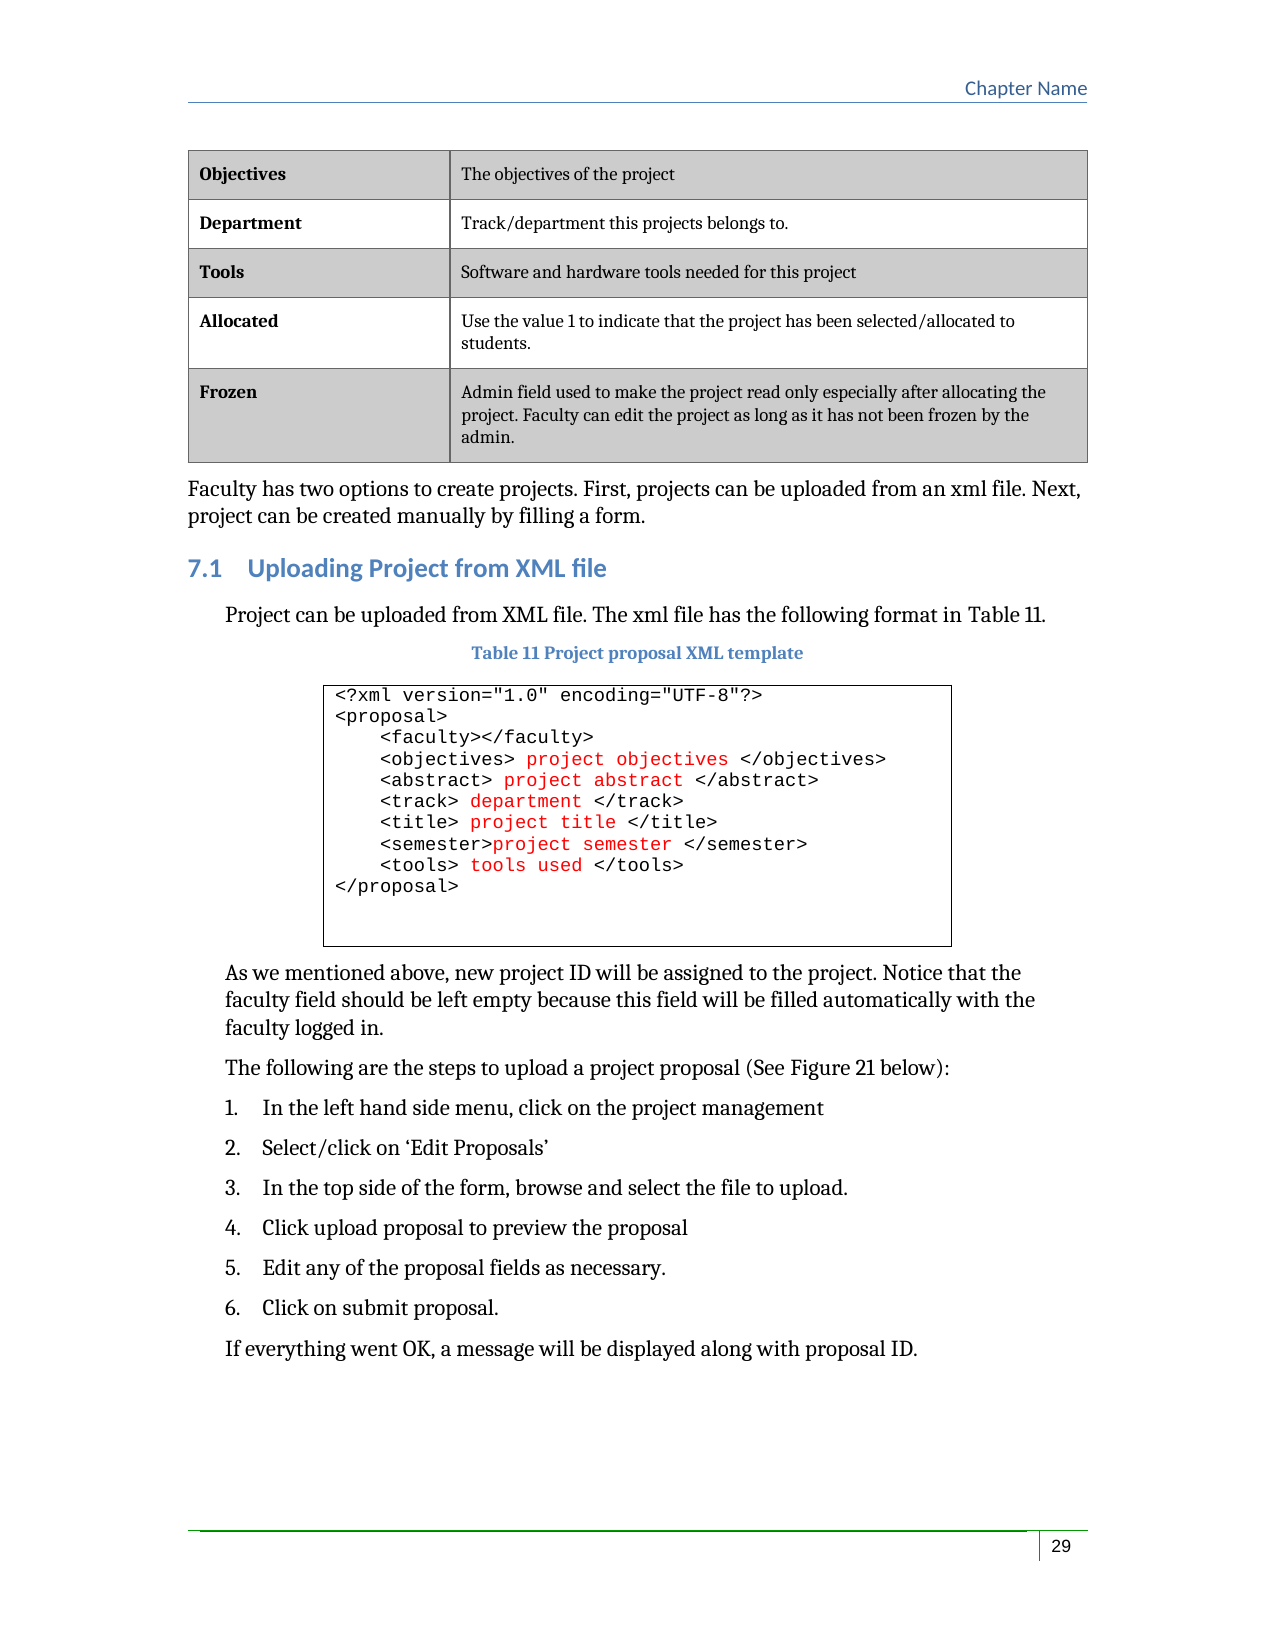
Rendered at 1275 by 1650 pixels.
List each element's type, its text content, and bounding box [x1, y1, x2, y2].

table_cell Objectives [189, 151, 449, 199]
text If everything went OK, a message will be displayed along with proposal ID. [225, 1335, 1087, 1362]
table_cell Software and hardware tools needed for this project [451, 249, 1087, 297]
table_cell Use the value 1 to indicate that the project has been selected/allocated to students. [451, 298, 1087, 368]
table_cell Department [189, 200, 449, 248]
list Select/click on ‘Edit Proposals’ [225, 1135, 1087, 1161]
table_cell The objectives of the project [451, 151, 1087, 199]
list Click on submit proposal. [225, 1295, 1087, 1322]
list Click upload proposal to preview the proposal [225, 1215, 1087, 1241]
table_cell Tools [189, 249, 449, 297]
table_cell Allocated [189, 298, 449, 368]
table_cell Frozen [189, 369, 449, 462]
table_cell Admin field used to make the project read only especially after allocating the project. Faculty can edit the project as long as it has not been frozen by the admin. [451, 369, 1087, 462]
table_cell Track/department this projects belongs to. [451, 200, 1087, 248]
text Faculty has two options to create projects. First, projects can be uploaded from an xml file. Next, project can be created manually by filling a form. [187, 476, 1087, 529]
table_header <?xml version="1.0" encoding="UTF-8"?> <proposal> <faculty></faculty> <objectives> project objectives </objectives> <abstract> project abstract </abstract> <track> department </track> <title> project title </title> <semester>project semester </semester> <tools> tools used </tools> </proposal> [324, 686, 951, 946]
subtitle Uploading Project from XML file [187, 552, 1087, 585]
text As we mentioned above, new project ID will be assigned to the project. Notice that the faculty field should be left empty because this field will be filled automatically with the faculty logged in. [225, 959, 1087, 1041]
list In the top side of the form, browse and select the file to upload. [225, 1175, 1087, 1201]
list Edit any of the proposal fields as necessary. [225, 1255, 1087, 1281]
list In the left hand side menu, click on the project management [225, 1095, 1087, 1121]
